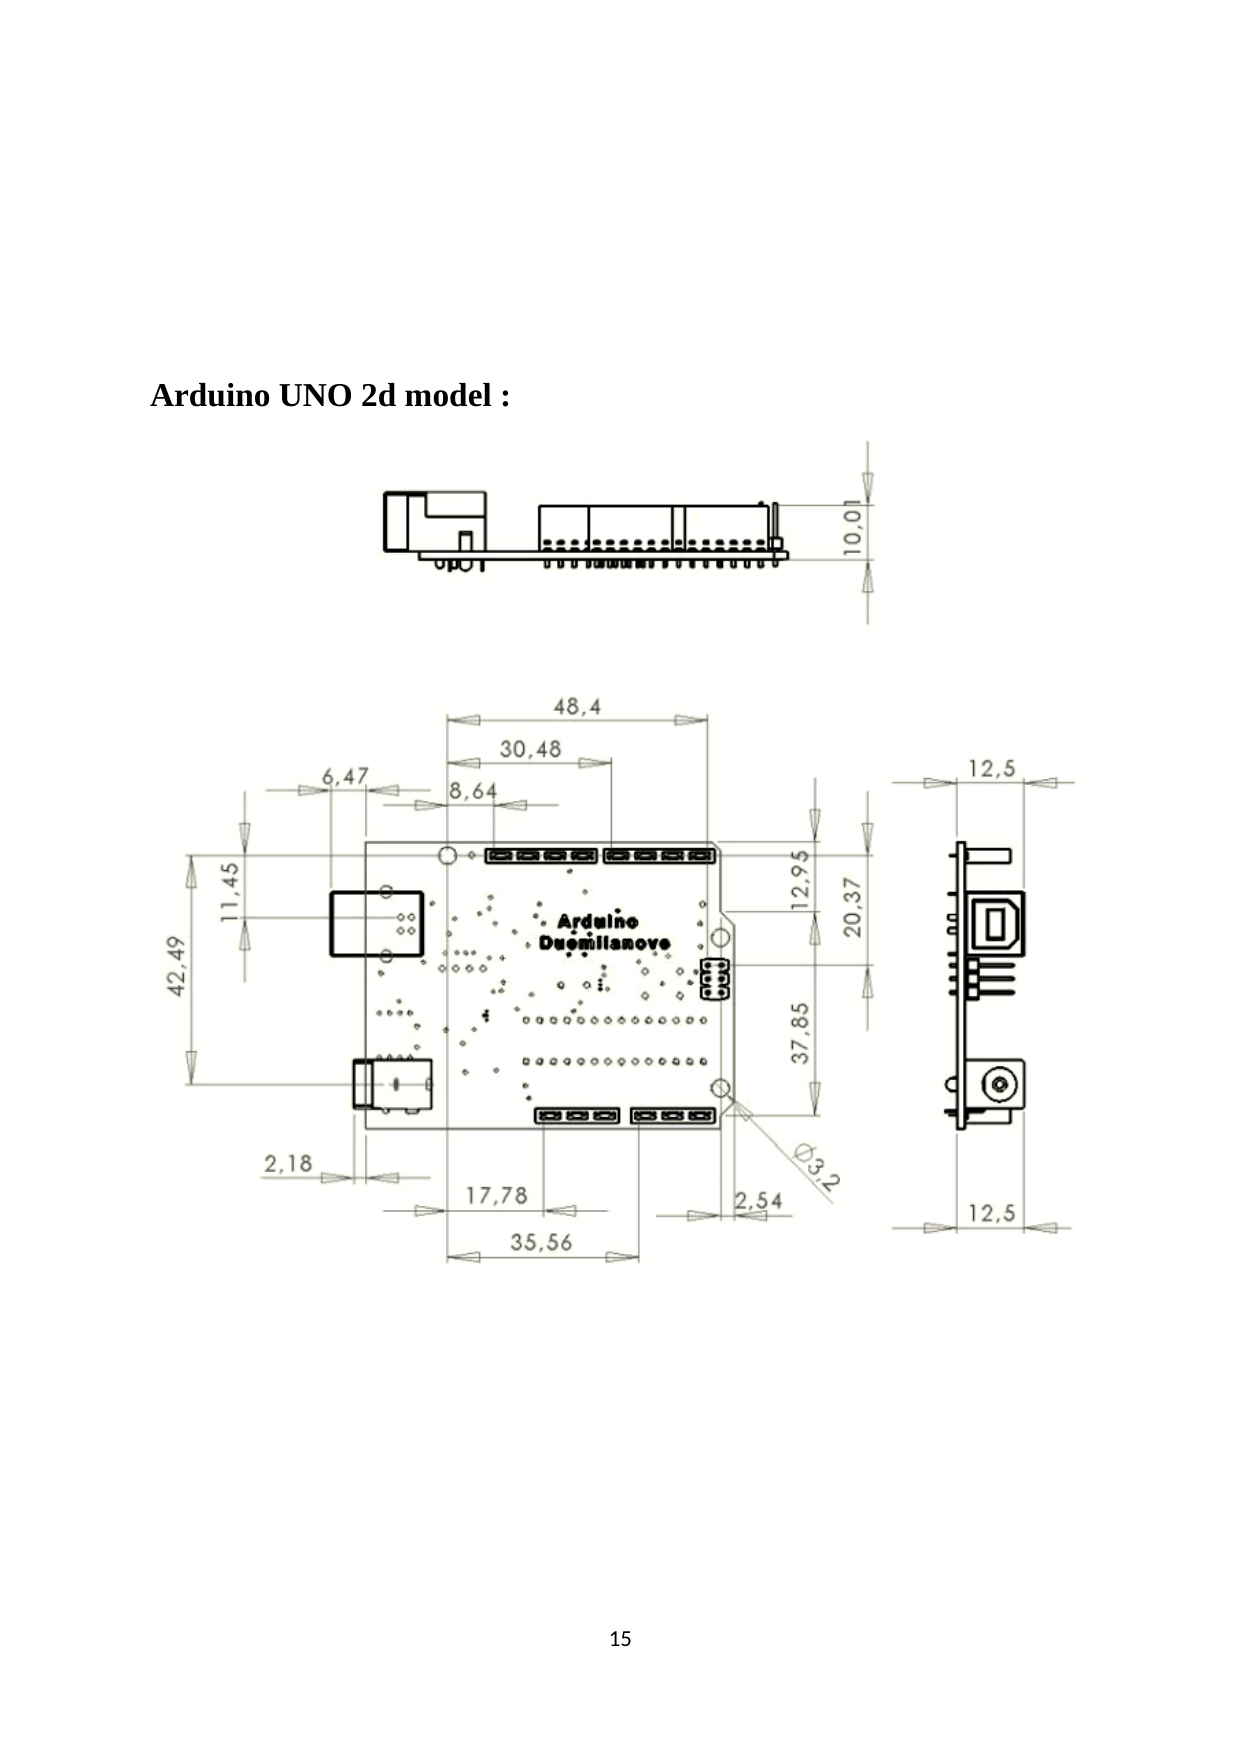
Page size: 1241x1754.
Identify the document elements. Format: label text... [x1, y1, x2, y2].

text Arduino UNO 2d model : [150, 375, 1090, 413]
picture [150, 440, 1091, 1264]
